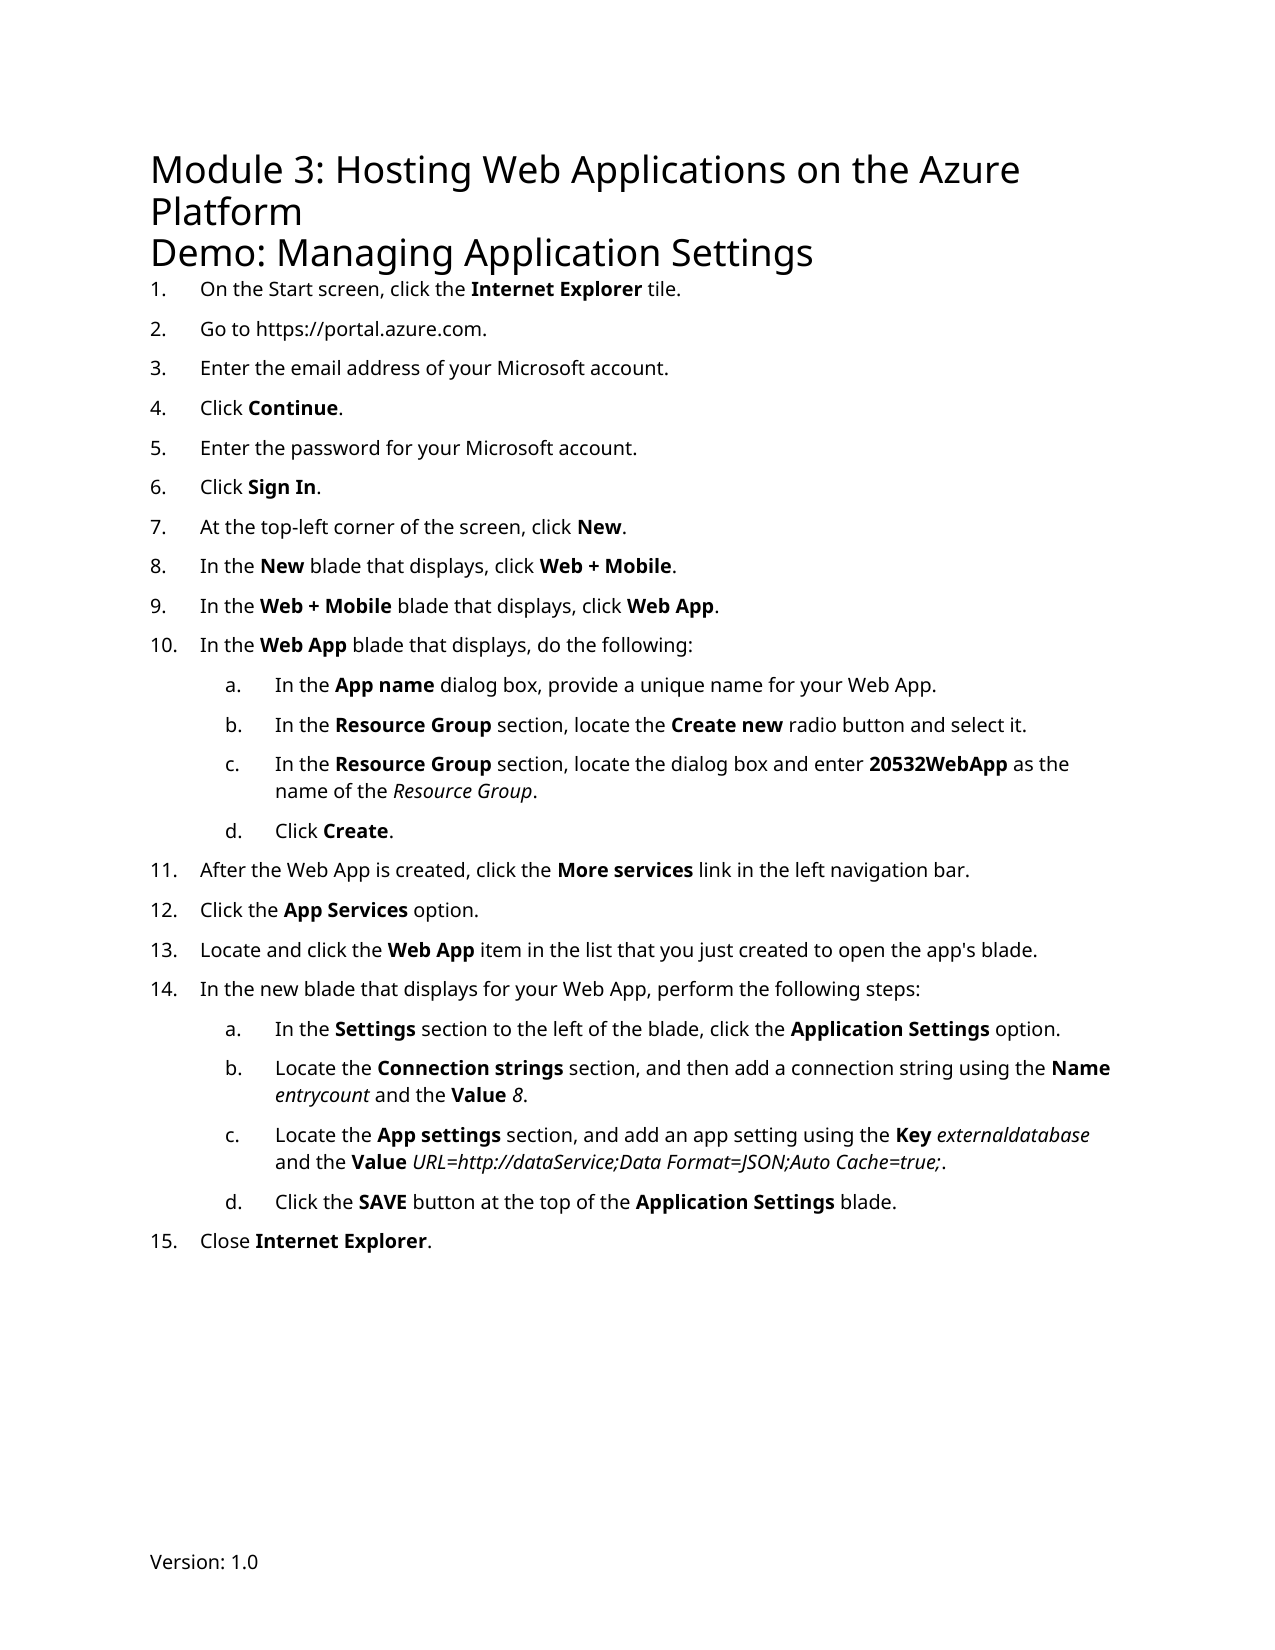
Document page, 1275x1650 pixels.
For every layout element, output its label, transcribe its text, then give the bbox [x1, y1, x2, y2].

list Go to https://portal.azure.com. [150, 314, 1125, 342]
list In the Settings section to the left of the blade, click the Application Settings option. [225, 1014, 1125, 1042]
list In the Web App blade that displays, do the following: [150, 631, 1125, 658]
list Click Continue. [150, 394, 1125, 421]
list After the Web App is created, click the More services link in the left navigation bar. [150, 856, 1125, 883]
list At the top-left corner of the screen, click New. [150, 512, 1125, 539]
list Click the App Services option. [150, 896, 1125, 923]
list In the App name dialog box, provide a unique name for your Web App. [225, 671, 1125, 698]
subtitle Module 3: Hosting Web Applications on the Azure Platform [150, 150, 1125, 233]
list Click Sign In. [150, 473, 1125, 500]
list Click the SAVE button at the top of the Application Settings blade. [225, 1187, 1125, 1214]
list In the Resource Group section, locate the dialog box and enter 20532WebApp as the name of the Resource Group. [225, 750, 1125, 804]
list Enter the email address of your Microsoft account. [150, 354, 1125, 381]
list Enter the password for your Microsoft account. [150, 433, 1125, 460]
list Locate the App settings section, and add an app setting using the Key externaldatabase and the Value URL=http://dataService;Data Format=JSON;Auto Cache=true;. [225, 1121, 1125, 1175]
list In the Web + Mobile blade that displays, click Web App. [150, 592, 1125, 619]
list On the Start screen, click the Internet Explorer tile. [150, 275, 1125, 302]
list In the New blade that displays, click Web + Mobile. [150, 552, 1125, 579]
list In the Resource Group section, locate the Create new radio button and select it. [225, 710, 1125, 737]
list Locate the Connection strings section, and then add a connection string using the Name entrycount and the Value 8. [225, 1054, 1125, 1108]
subtitle Demo: Managing Application Settings [150, 233, 1125, 275]
list In the new blade that displays for your Web App, perform the following steps: [150, 975, 1125, 1002]
list Click Create. [225, 817, 1125, 844]
list Close Internet Explorer. [150, 1227, 1125, 1254]
list Locate and click the Web App item in the list that you just created to open the app's blade. [150, 935, 1125, 962]
